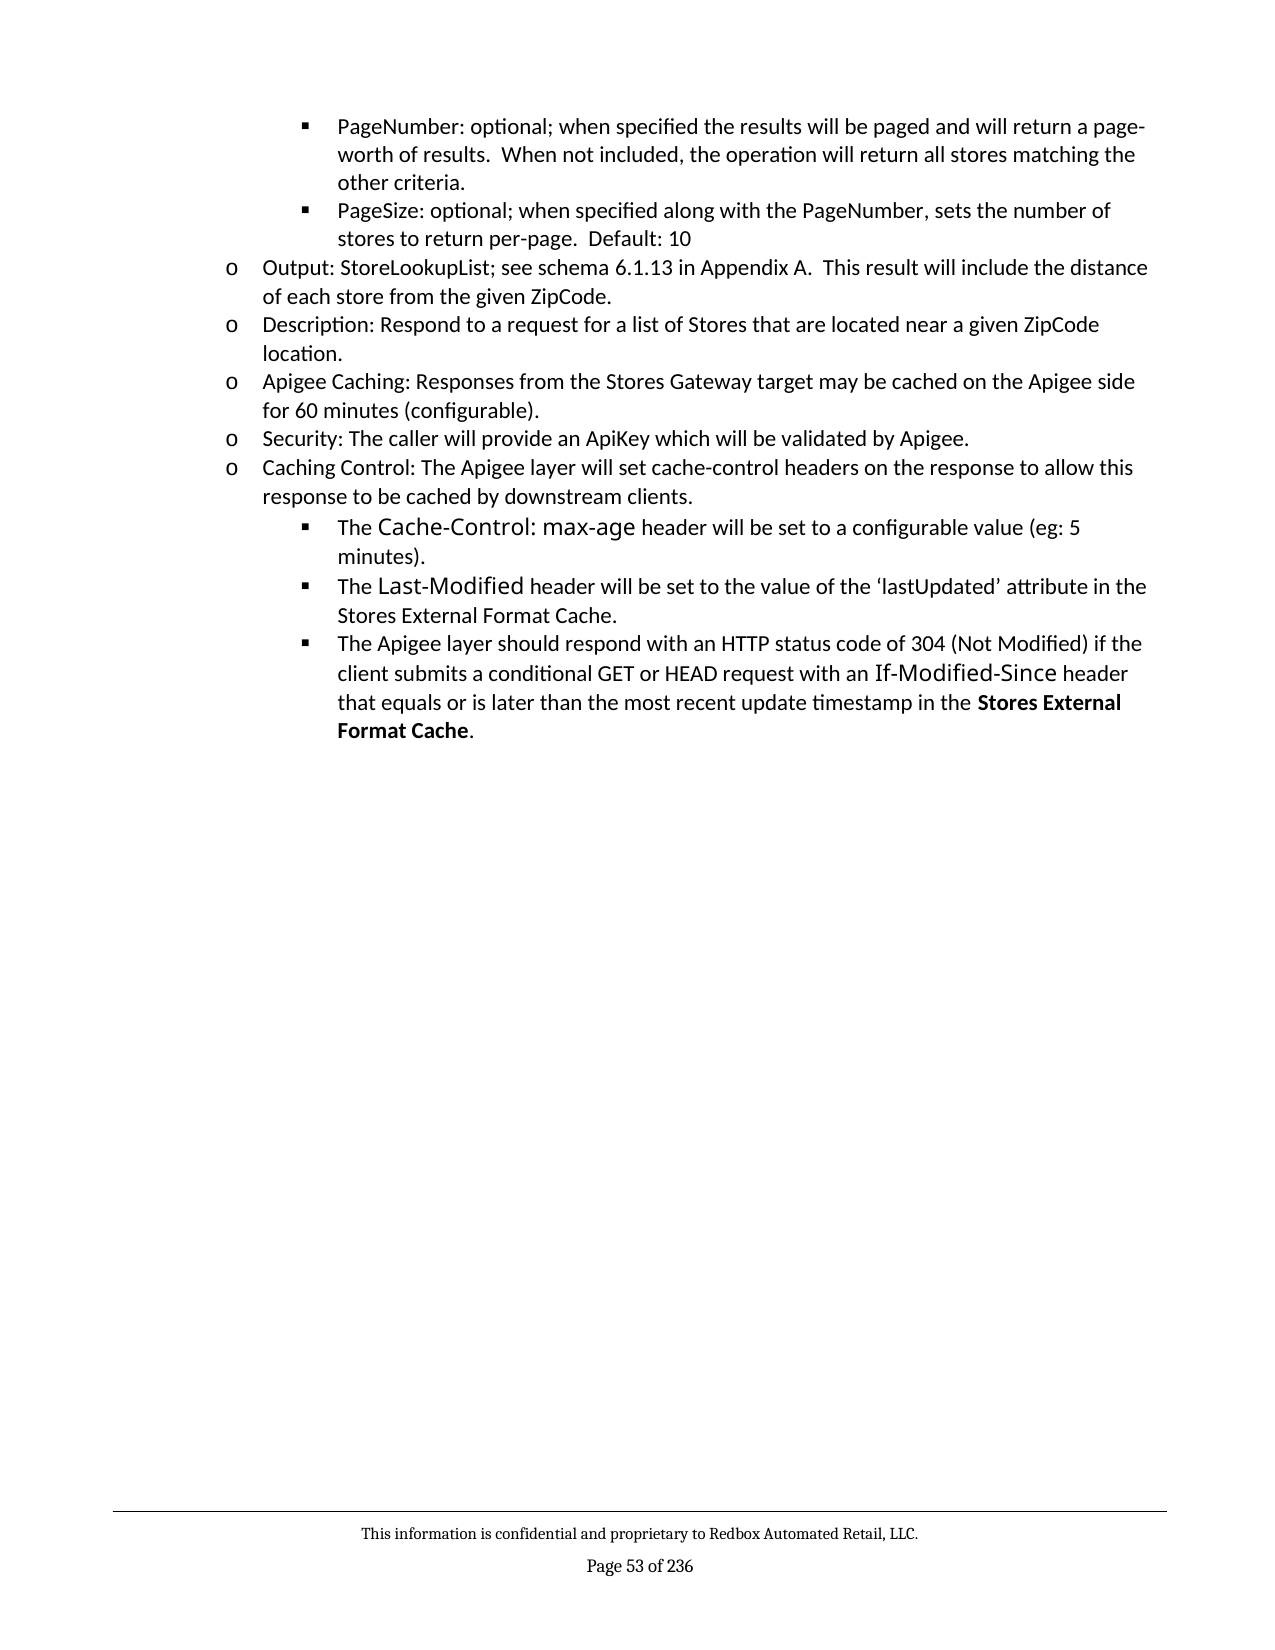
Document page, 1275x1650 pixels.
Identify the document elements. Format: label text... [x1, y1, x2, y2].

list PageSize: optional; when specified along with the PageNumber, sets the number of stores to return per-page. Default: 10 [300, 197, 1162, 253]
list The Apigee layer should respond with an HTTP status code of 304 (Not Modified) if the client submits a conditional GET or HEAD request with an If-Modified-Since header that equals or is later than the most recent update timestamp in the Stores External Format Cache. [300, 629, 1162, 744]
list The Cache-Control: max-age header will be set to a configurable value (eg: 5 minutes). [300, 511, 1162, 570]
list Caching Control: The Apigee layer will set cache-control headers on the response to allow this response to be cached by downstream clients. [225, 453, 1162, 511]
list PageNumber: optional; when specified the results will be paged and will return a page-worth of results. When not included, the operation will return all stores matching the other criteria. [300, 112, 1162, 197]
list The Last-Modified header will be set to the value of the ‘lastUpdated’ attribute in the Stores External Format Cache. [300, 570, 1162, 629]
list Output: StoreLookupList; see schema 6.1.13 in Appendix A. This result will include the distance of each store from the given ZipCode. [225, 253, 1162, 310]
list Description: Respond to a request for a list of Stores that are located near a given ZipCode location. [225, 310, 1162, 367]
list Security: The caller will provide an ApiKey which will be validated by Apigee. [225, 424, 1162, 453]
list Apigee Caching: Responses from the Stores Gateway target may be cached on the Apigee side for 60 minutes (configurable). [225, 367, 1162, 424]
